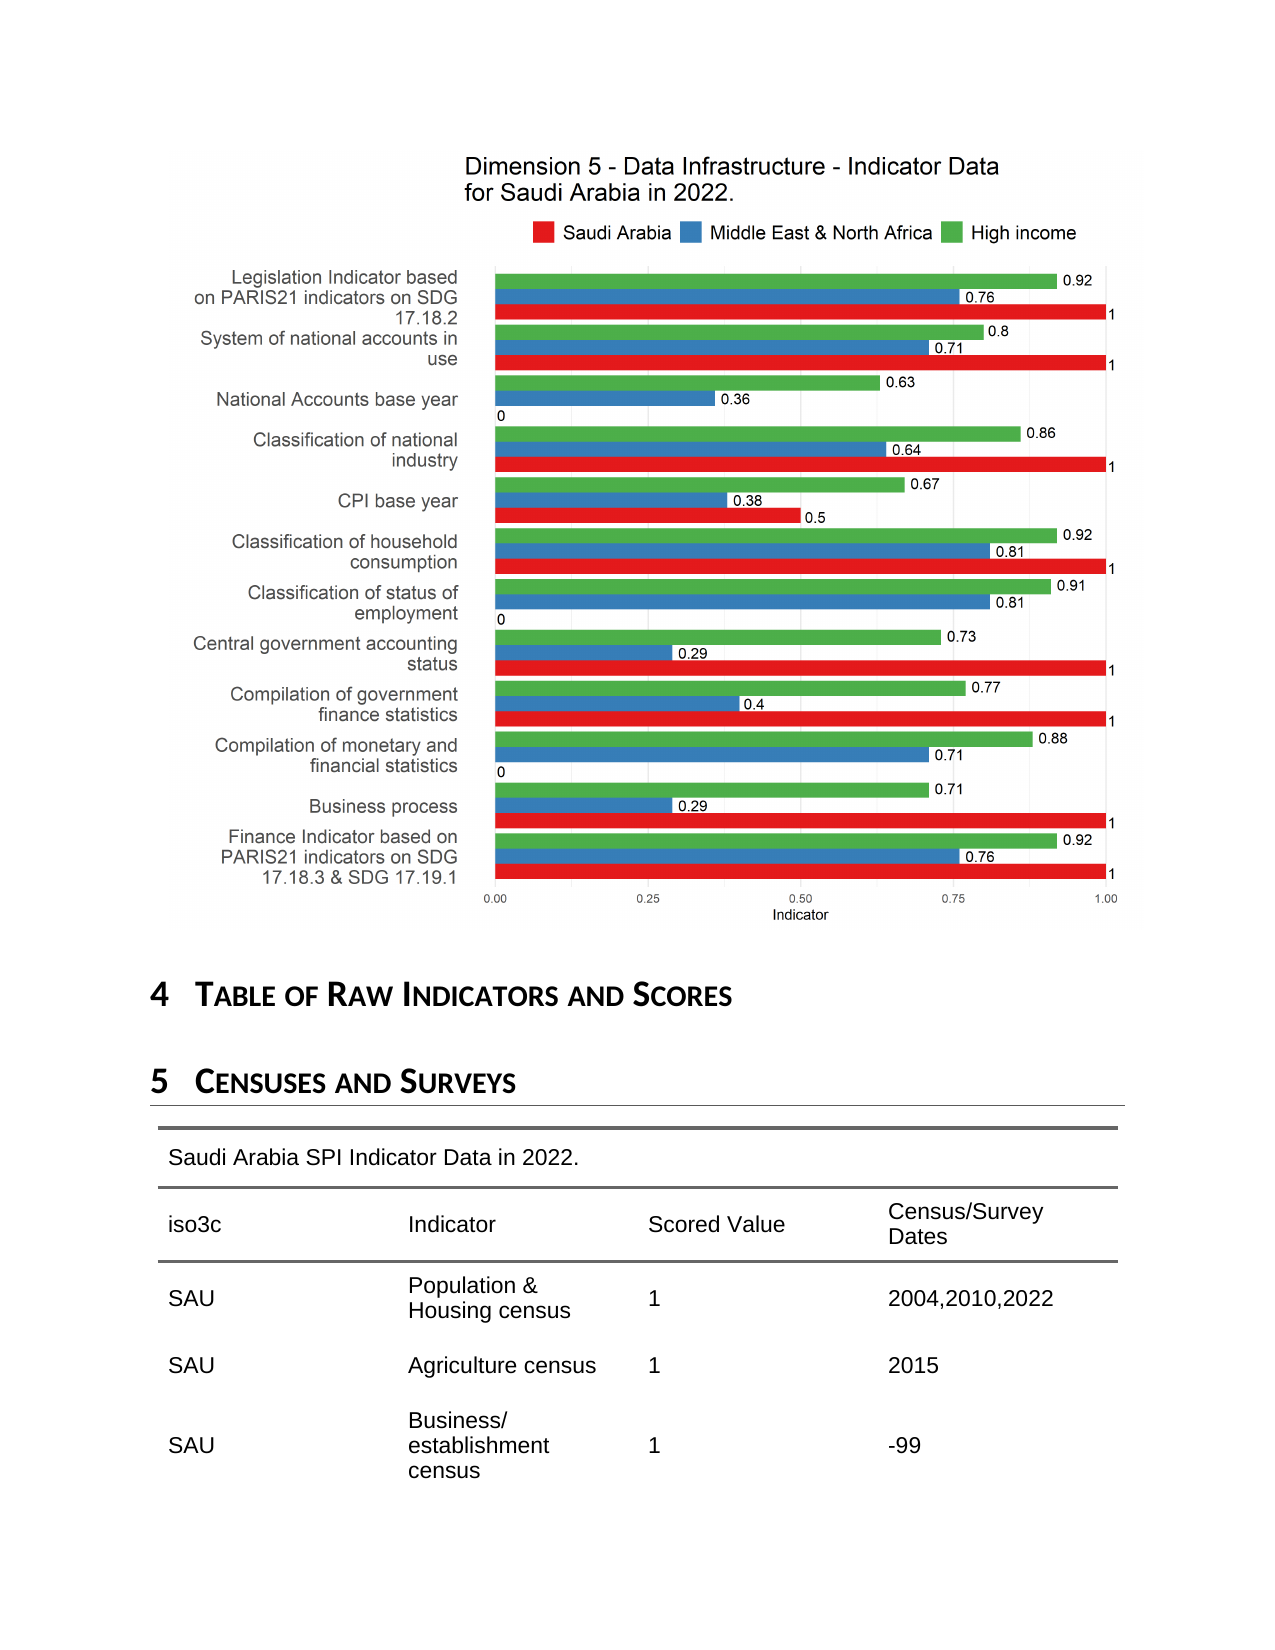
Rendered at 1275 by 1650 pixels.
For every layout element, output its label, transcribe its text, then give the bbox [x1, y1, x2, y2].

table_cell iso3c [158, 1189, 397, 1260]
table_cell 2015 [878, 1334, 1117, 1398]
table_cell Indicator [398, 1189, 637, 1260]
table_cell Census/Survey Dates [878, 1189, 1117, 1260]
table_cell 2004,2010,2022 [878, 1263, 1117, 1334]
table_cell -99 [878, 1398, 1117, 1494]
table_cell Agriculture census [398, 1334, 637, 1398]
table_header Saudi Arabia SPI Indicator Data in 2022. [158, 1130, 1117, 1186]
table_cell 1 [638, 1263, 877, 1334]
subtitle Table of Raw Indicators and Scores [150, 970, 1125, 1016]
table_cell 1 [638, 1334, 877, 1398]
table_cell 1 [638, 1398, 877, 1494]
subtitle Censuses and Surveys [150, 1057, 1125, 1105]
picture [168, 150, 1144, 930]
table_cell SAU [158, 1334, 397, 1398]
table_cell Population & Housing census [398, 1263, 637, 1334]
table_cell SAU [158, 1398, 397, 1494]
table_cell SAU [158, 1263, 397, 1334]
table_cell Scored Value [638, 1189, 877, 1260]
table_cell Business/establishment census [398, 1398, 637, 1494]
